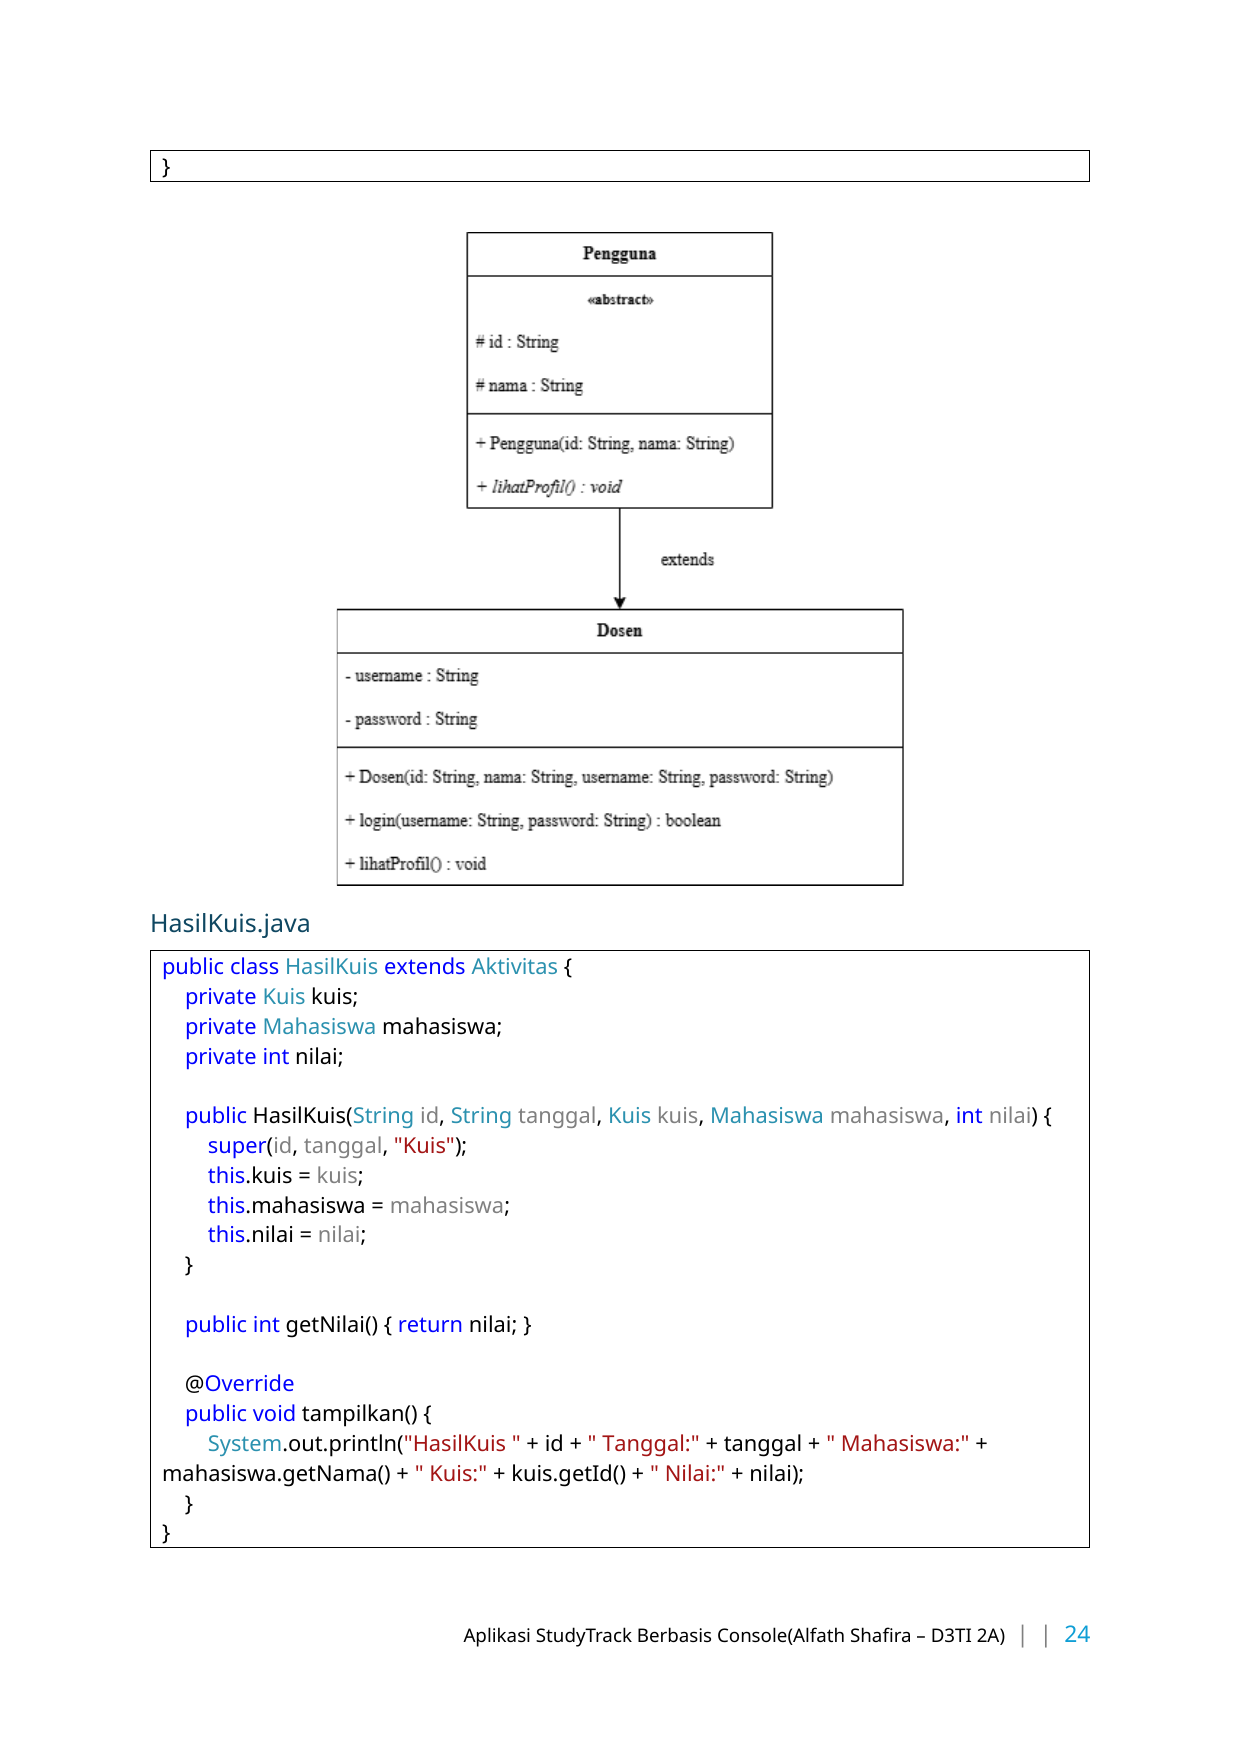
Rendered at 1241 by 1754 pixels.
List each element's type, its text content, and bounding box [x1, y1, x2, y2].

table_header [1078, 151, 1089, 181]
subtitle HasilKuis.java [150, 905, 1090, 939]
picture [336, 232, 904, 886]
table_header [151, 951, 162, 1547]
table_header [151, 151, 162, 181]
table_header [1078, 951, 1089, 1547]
